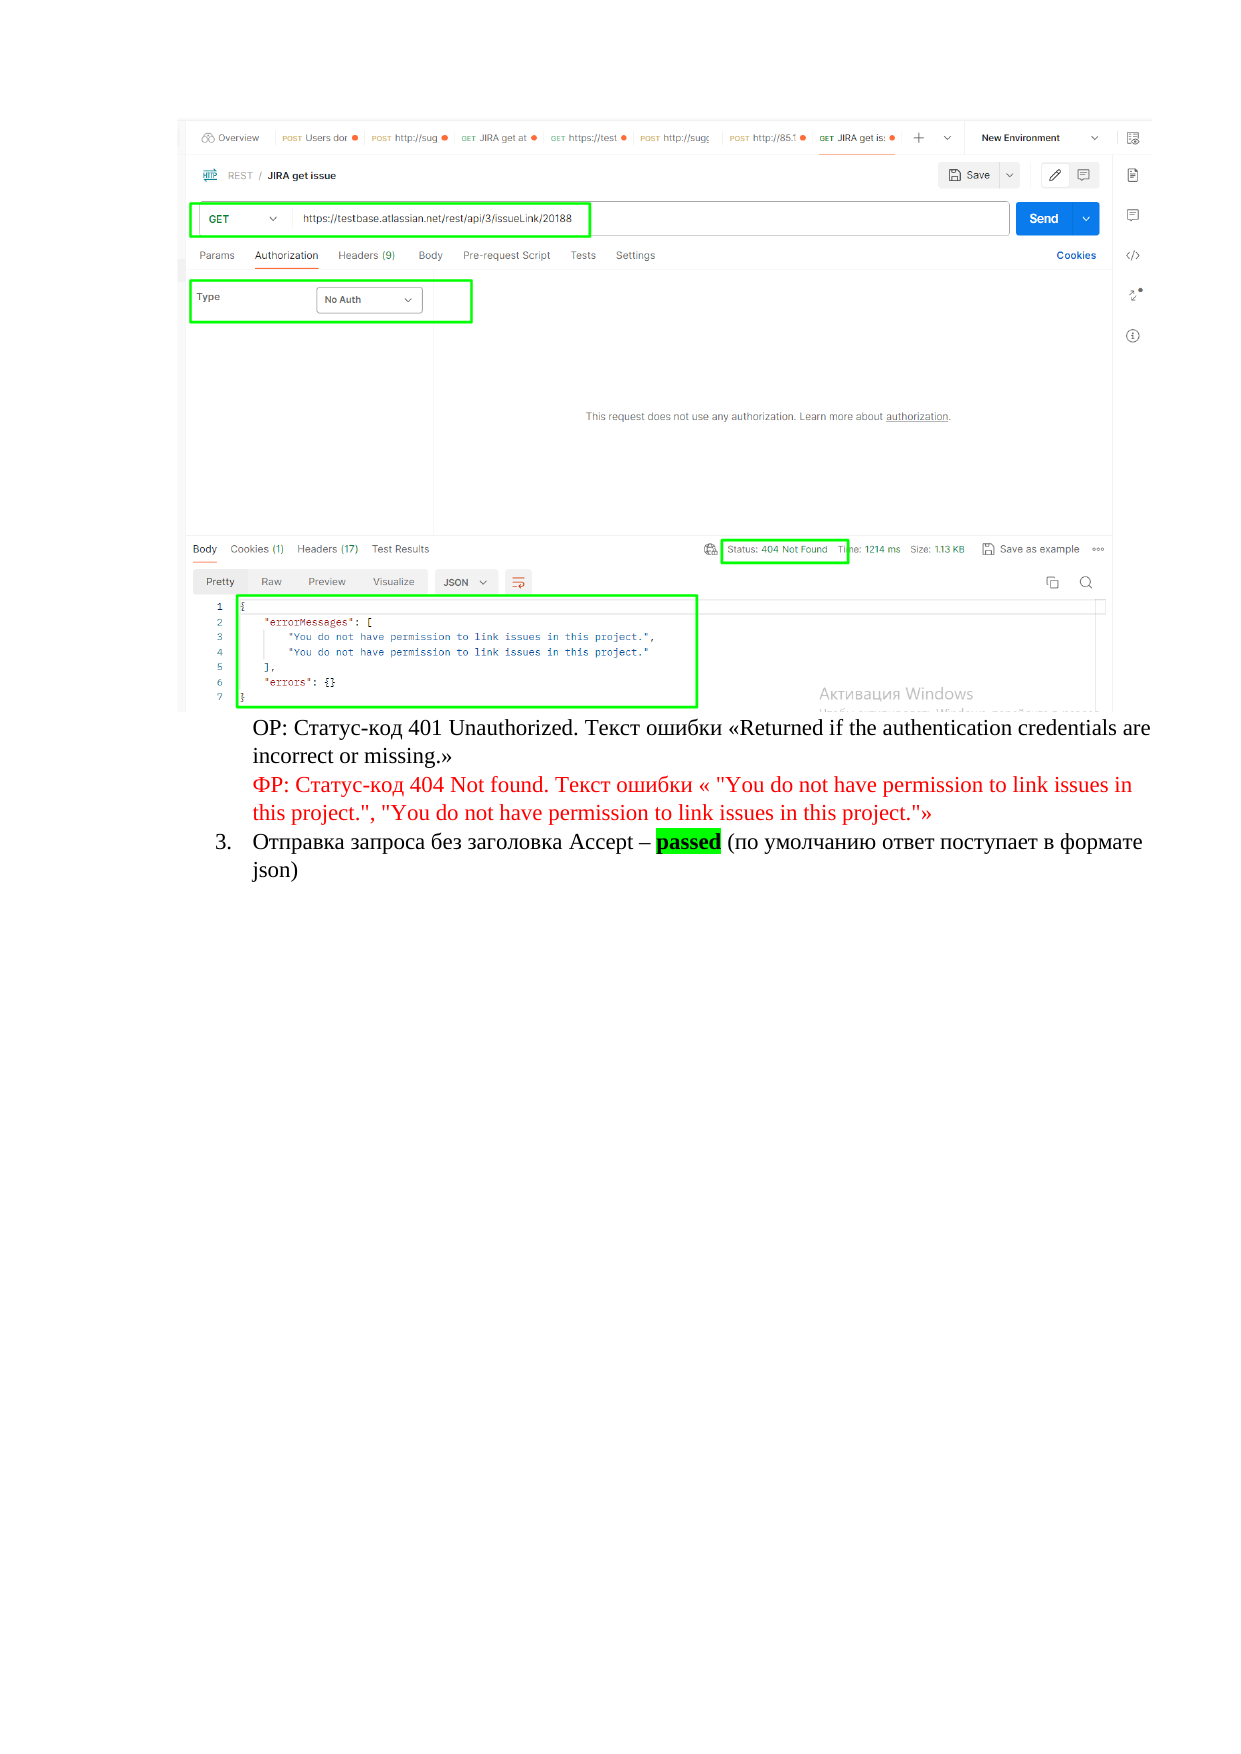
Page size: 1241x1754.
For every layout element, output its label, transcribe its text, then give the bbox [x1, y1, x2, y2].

picture [177, 118, 1152, 712]
list ОР: Статус-код 401 Unauthorized. Текст ошибки «Returned if the authentication credentials are incorrect or missing.» [252, 714, 1152, 769]
list ФР: Статус-код 404 Not found. Текст ошибки « "You do not have permission to link issues in this project.", "You do not have permission to link issues in this project."» [252, 771, 1152, 826]
list Отправка запроса без заголовка Accept – passed (по умолчанию ответ поступает в формате json) [215, 828, 1152, 883]
